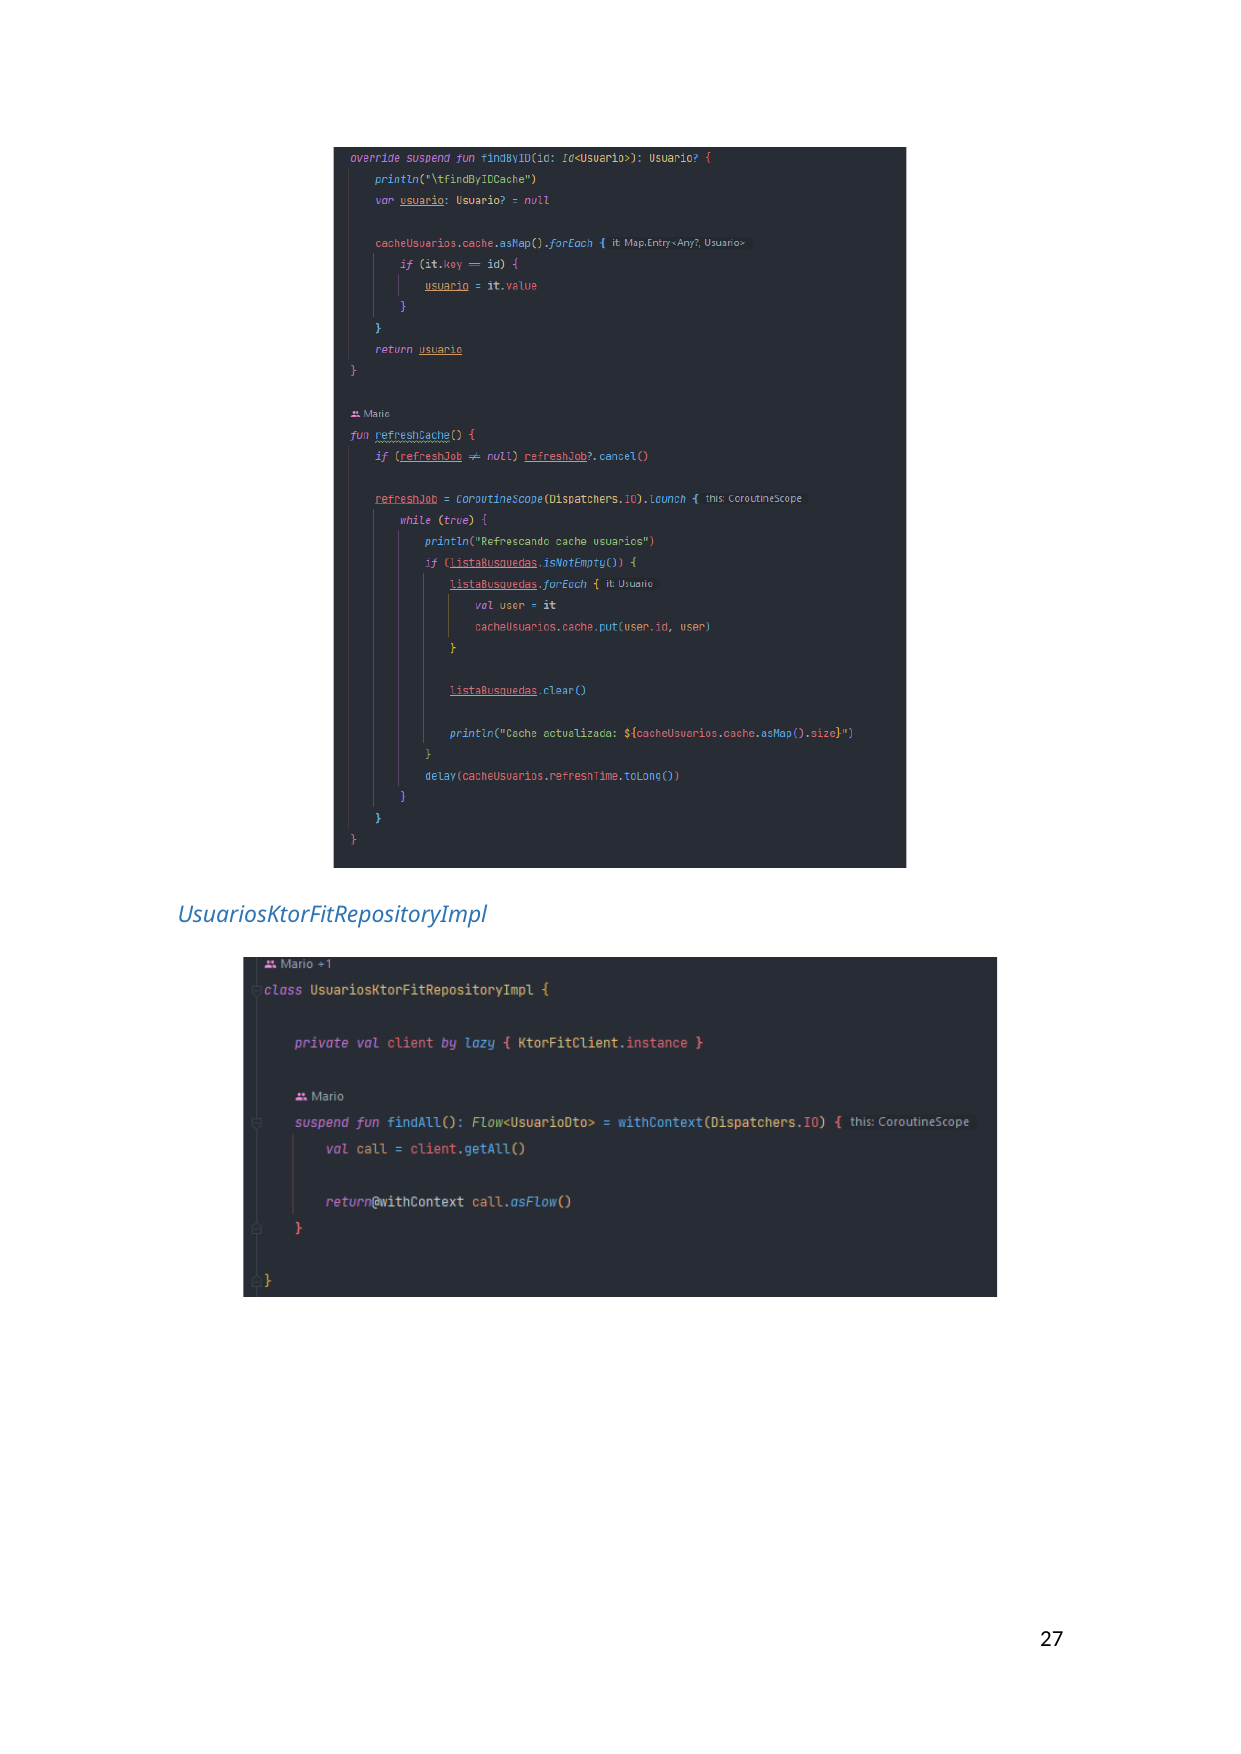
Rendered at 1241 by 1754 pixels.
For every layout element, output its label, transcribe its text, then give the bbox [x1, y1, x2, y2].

subtitle UsuariosKtorFitRepositoryImpl [177, 898, 1063, 929]
picture [333, 147, 907, 868]
picture [243, 957, 998, 1297]
